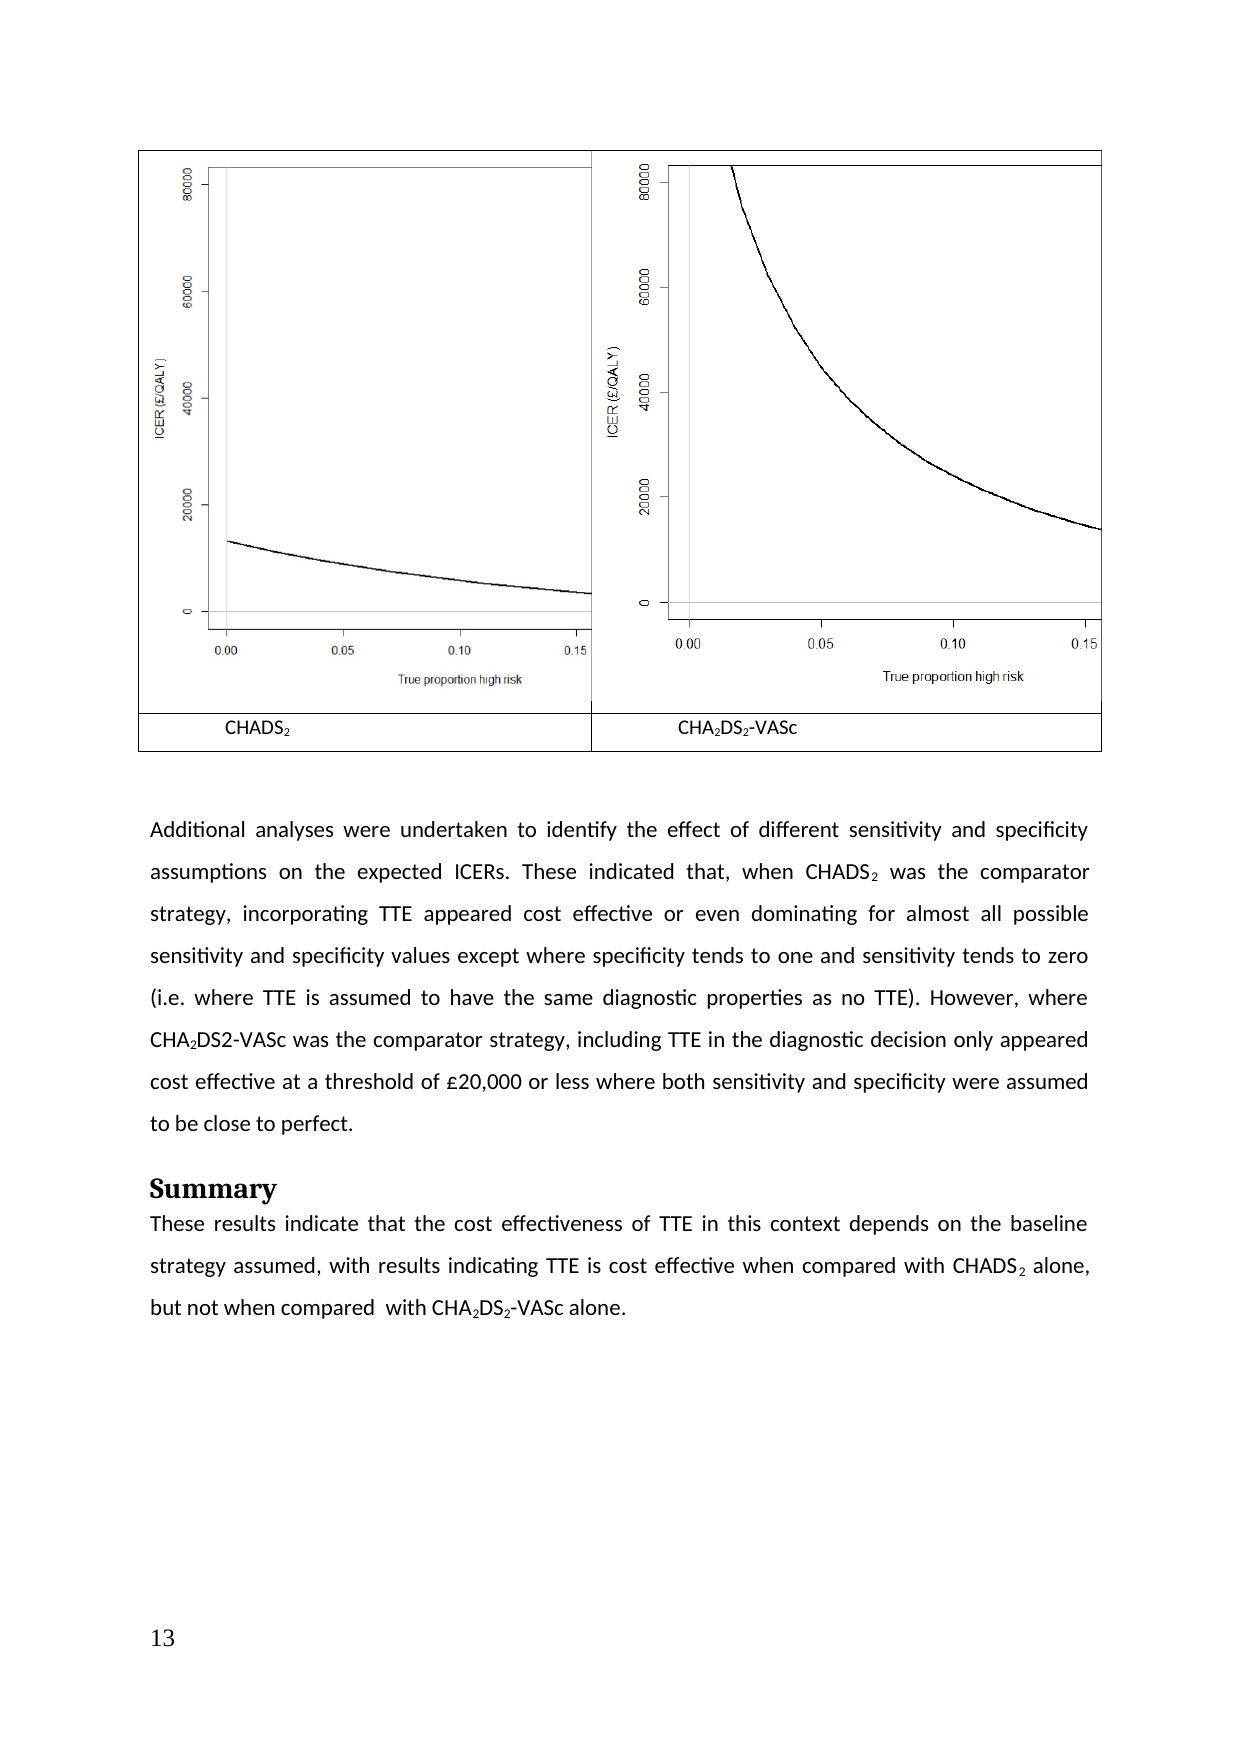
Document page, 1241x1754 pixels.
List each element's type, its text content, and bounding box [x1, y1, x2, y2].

table_header [139, 151, 591, 713]
text These results indicate that the cost effectiveness of TTE in this context depends on the baseline strategy assumed, with results indicating TTE is cost effective when compared with CHADS2 alone, but not when compared with CHA2DS2-VASc alone. [150, 1209, 1090, 1322]
subtitle Summary [150, 1172, 1090, 1205]
text Additional analyses were undertaken to identify the effect of different sensitivity and specificity assumptions on the expected ICERs. These indicated that, when CHADS2 was the comparator strategy, incorporating TTE appeared cost effective or even dominating for almost all possible sensitivity and specificity values except where specificity tends to one and sensitivity tends to zero (i.e. where TTE is assumed to have the same diagnostic properties as no TTE). However, where CHA2DS2-VASc was the comparator strategy, including TTE in the diagnostic decision only appeared cost effective at a threshold of £20,000 or less where both sensitivity and specificity were assumed to be close to perfect. [150, 815, 1090, 1137]
picture [602, 151, 1102, 701]
table_cell CHA2DS2-VASc [592, 714, 1101, 751]
table_header [592, 151, 1101, 713]
picture [150, 151, 592, 701]
table_cell CHADS2 [139, 714, 591, 751]
